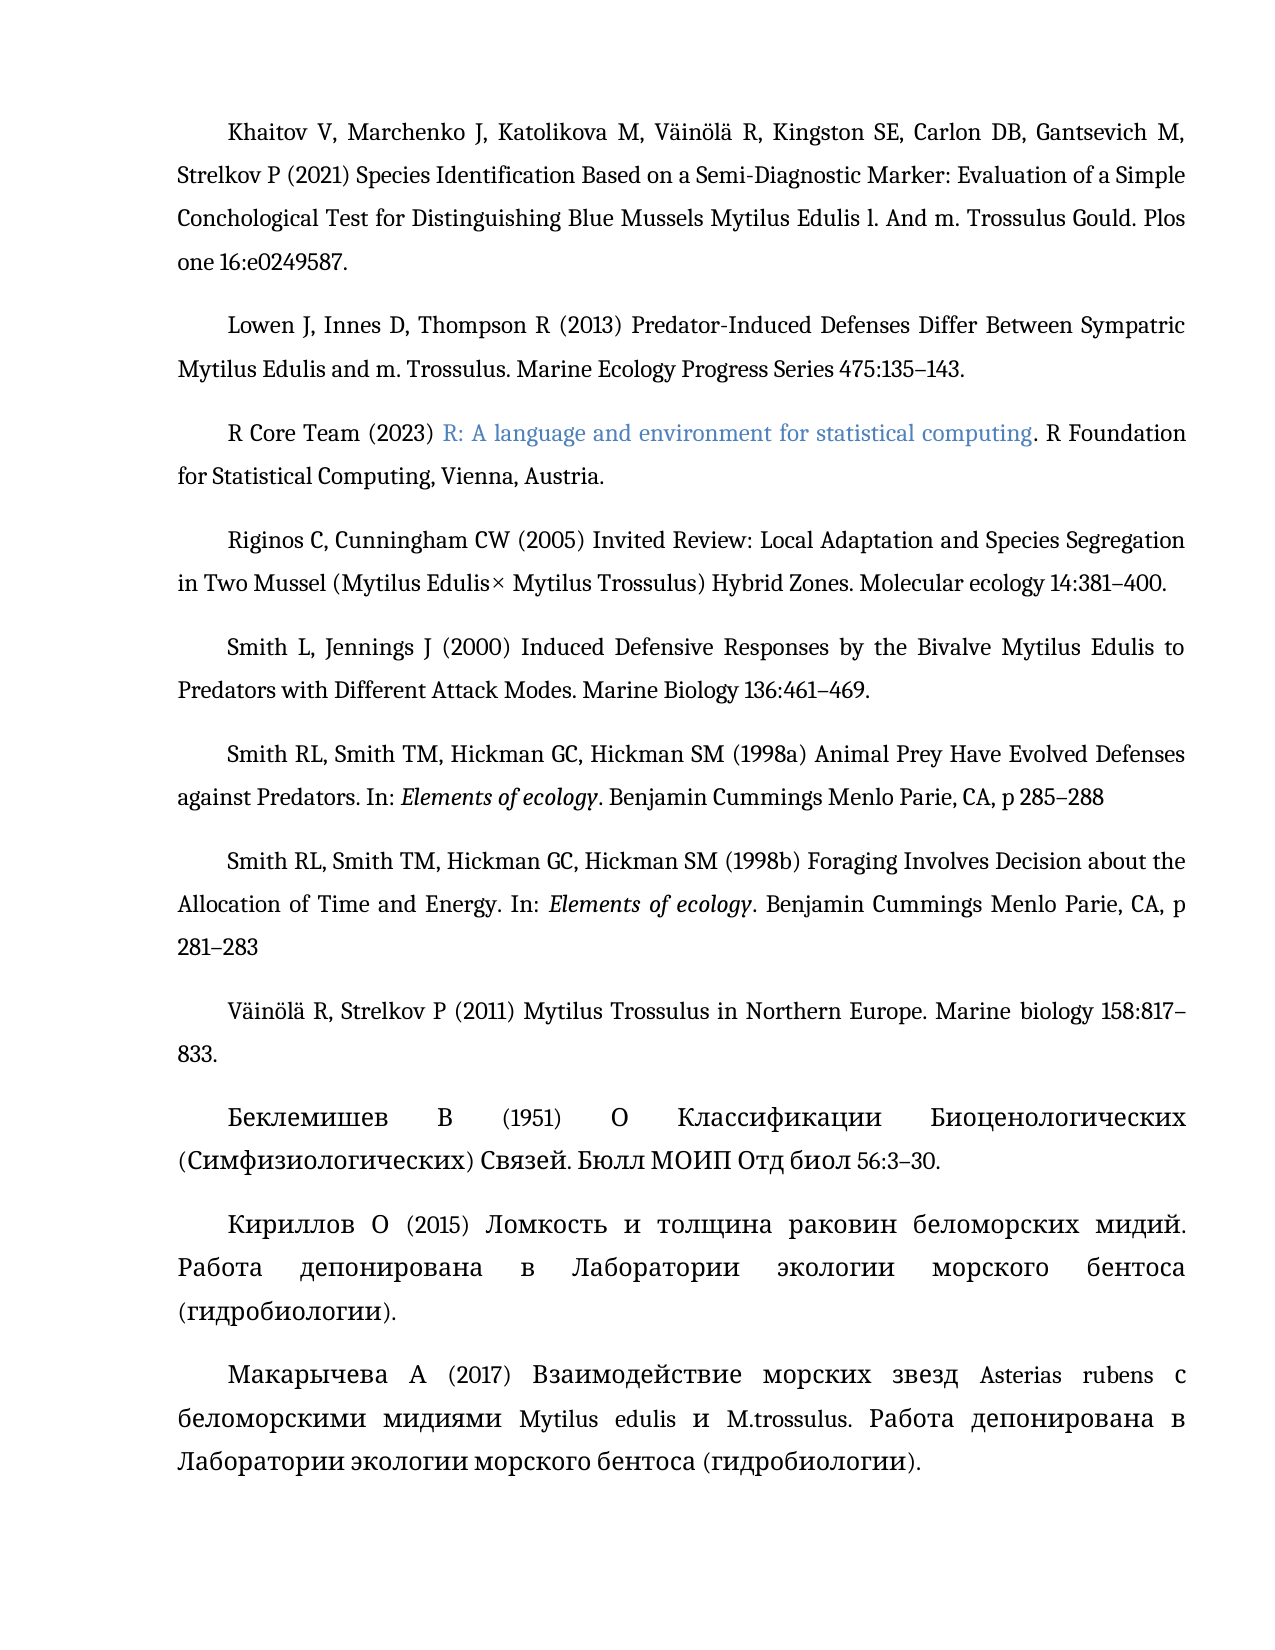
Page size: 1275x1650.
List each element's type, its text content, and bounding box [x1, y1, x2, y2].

text Беклемишев В (1951) О Классификации Биоценологических (Симфизиологических) Связей. Бюлл МОИП Отд биол 56:3–30. [177, 1104, 1186, 1176]
text Smith RL, Smith TM, Hickman GC, Hickman SM (1998a) Animal Prey Have Evolved Defenses against Predators. In: Elements of ecology. Benjamin Cummings Menlo Parie, CA, p 285–288 [177, 740, 1186, 812]
text Smith L, Jennings J (2000) Induced Defensive Responses by the Bivalve Mytilus Edulis to Predators with Different Attack Modes. Marine Biology 136:461–469. [177, 633, 1186, 704]
text R Core Team (2023) R: A language and environment for statistical computing. R Foundation for Statistical Computing, Vienna, Austria. [177, 418, 1186, 490]
text Lowen J, Innes D, Thompson R (2013) Predator-Induced Defenses Differ Between Sympatric Mytilus Edulis and m. Trossulus. Marine Ecology Progress Series 475:135–143. [177, 311, 1186, 383]
text Khaitov V, Marchenko J, Katolikova M, Väinölä R, Kingston SE, Carlon DB, Gantsevich M, Strelkov P (2021) Species Identification Based on a Semi-Diagnostic Marker: Evaluation of a Simple Conchological Test for Distinguishing Blue Mussels Mytilus Edulis l. And m. Trossulus Gould. Plos one 16:e0249587. [177, 118, 1186, 276]
text Smith RL, Smith TM, Hickman GC, Hickman SM (1998b) Foraging Involves Decision about the Allocation of Time and Energy. In: Elements of ecology. Benjamin Cummings Menlo Parie, CA, p 281–283 [177, 847, 1186, 962]
text Кириллов О (2015) Ломкость и толщина раковин беломорских мидий. Работа депонирована в Лаборатории экологии морского бентоса (гидробиологии). [177, 1211, 1186, 1326]
text Riginos C, Cunningham CW (2005) Invited Review: Local Adaptation and Species Segregation in Two Mussel (Mytilus Edulis Mytilus Trossulus) Hybrid Zones. Molecular ecology 14:381–400. [177, 526, 1186, 597]
text Макарычева А (2017) Взаимодействие морских звезд Asterias rubens с беломорскими мидиями Mytilus edulis и M.trossulus. Работа депонирована в Лаборатории экологии морского бентоса (гидробиологии). [177, 1361, 1186, 1476]
text Väinölä R, Strelkov P (2011) Mytilus Trossulus in Northern Europe. Marine biology 158:817–833. [177, 997, 1186, 1069]
